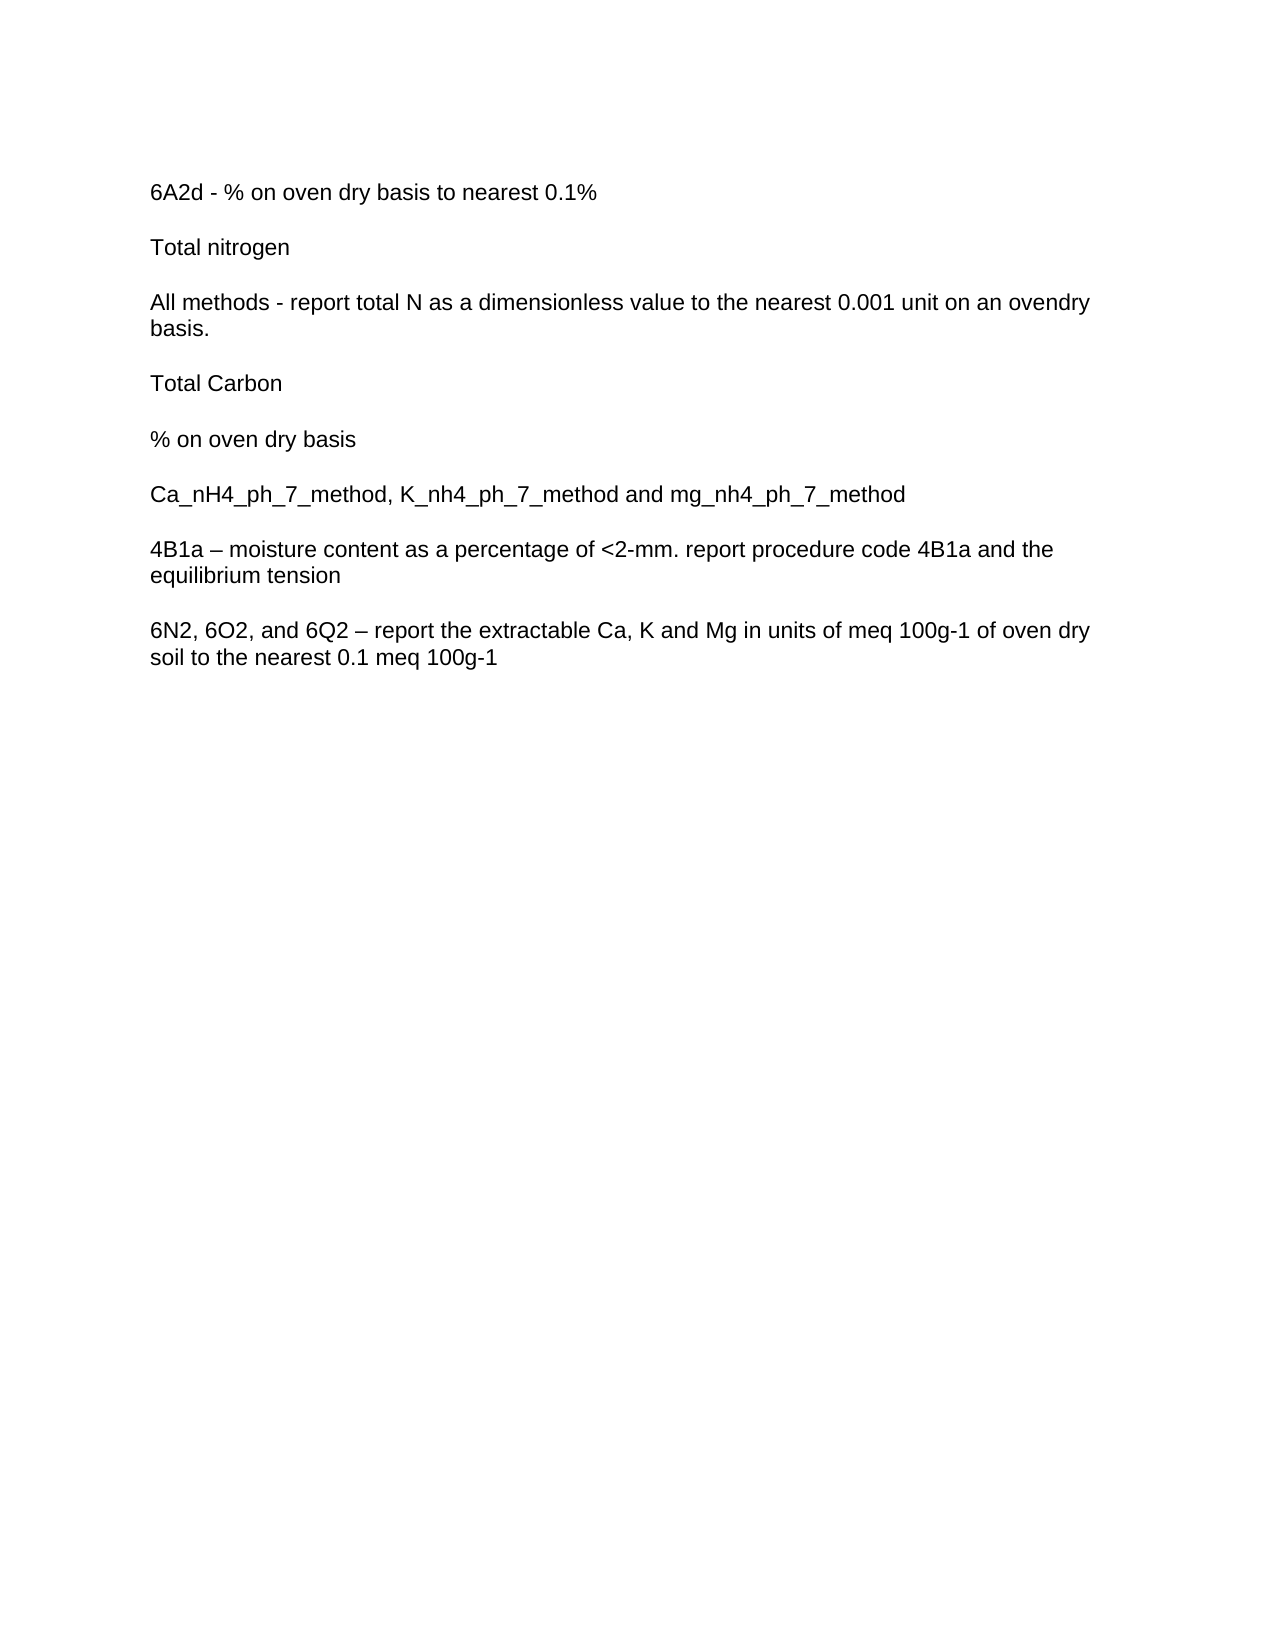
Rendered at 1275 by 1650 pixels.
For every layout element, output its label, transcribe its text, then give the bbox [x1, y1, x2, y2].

text 4B1a – moisture content as a percentage of <2-mm. report procedure code 4B1a and the equilibrium tension [150, 536, 1125, 588]
text 6N2, 6O2, and 6Q2 – report the extractable Ca, K and Mg in units of meq 100g-1 of oven dry soil to the nearest 0.1 meq 100g-1 [150, 617, 1125, 670]
text % on oven dry basis [150, 426, 1125, 452]
text Total nitrogen [150, 234, 1125, 260]
text Total Carbon [150, 370, 1125, 397]
text Ca_nH4_ph_7_method, K_nh4_ph_7_method and mg_nh4_ph_7_method [150, 481, 1125, 507]
text 6A2d - % on oven dry basis to nearest 0.1% [150, 179, 1125, 205]
text All methods - report total N as a dimensionless value to the nearest 0.001 unit on an ovendry basis. [150, 289, 1125, 342]
